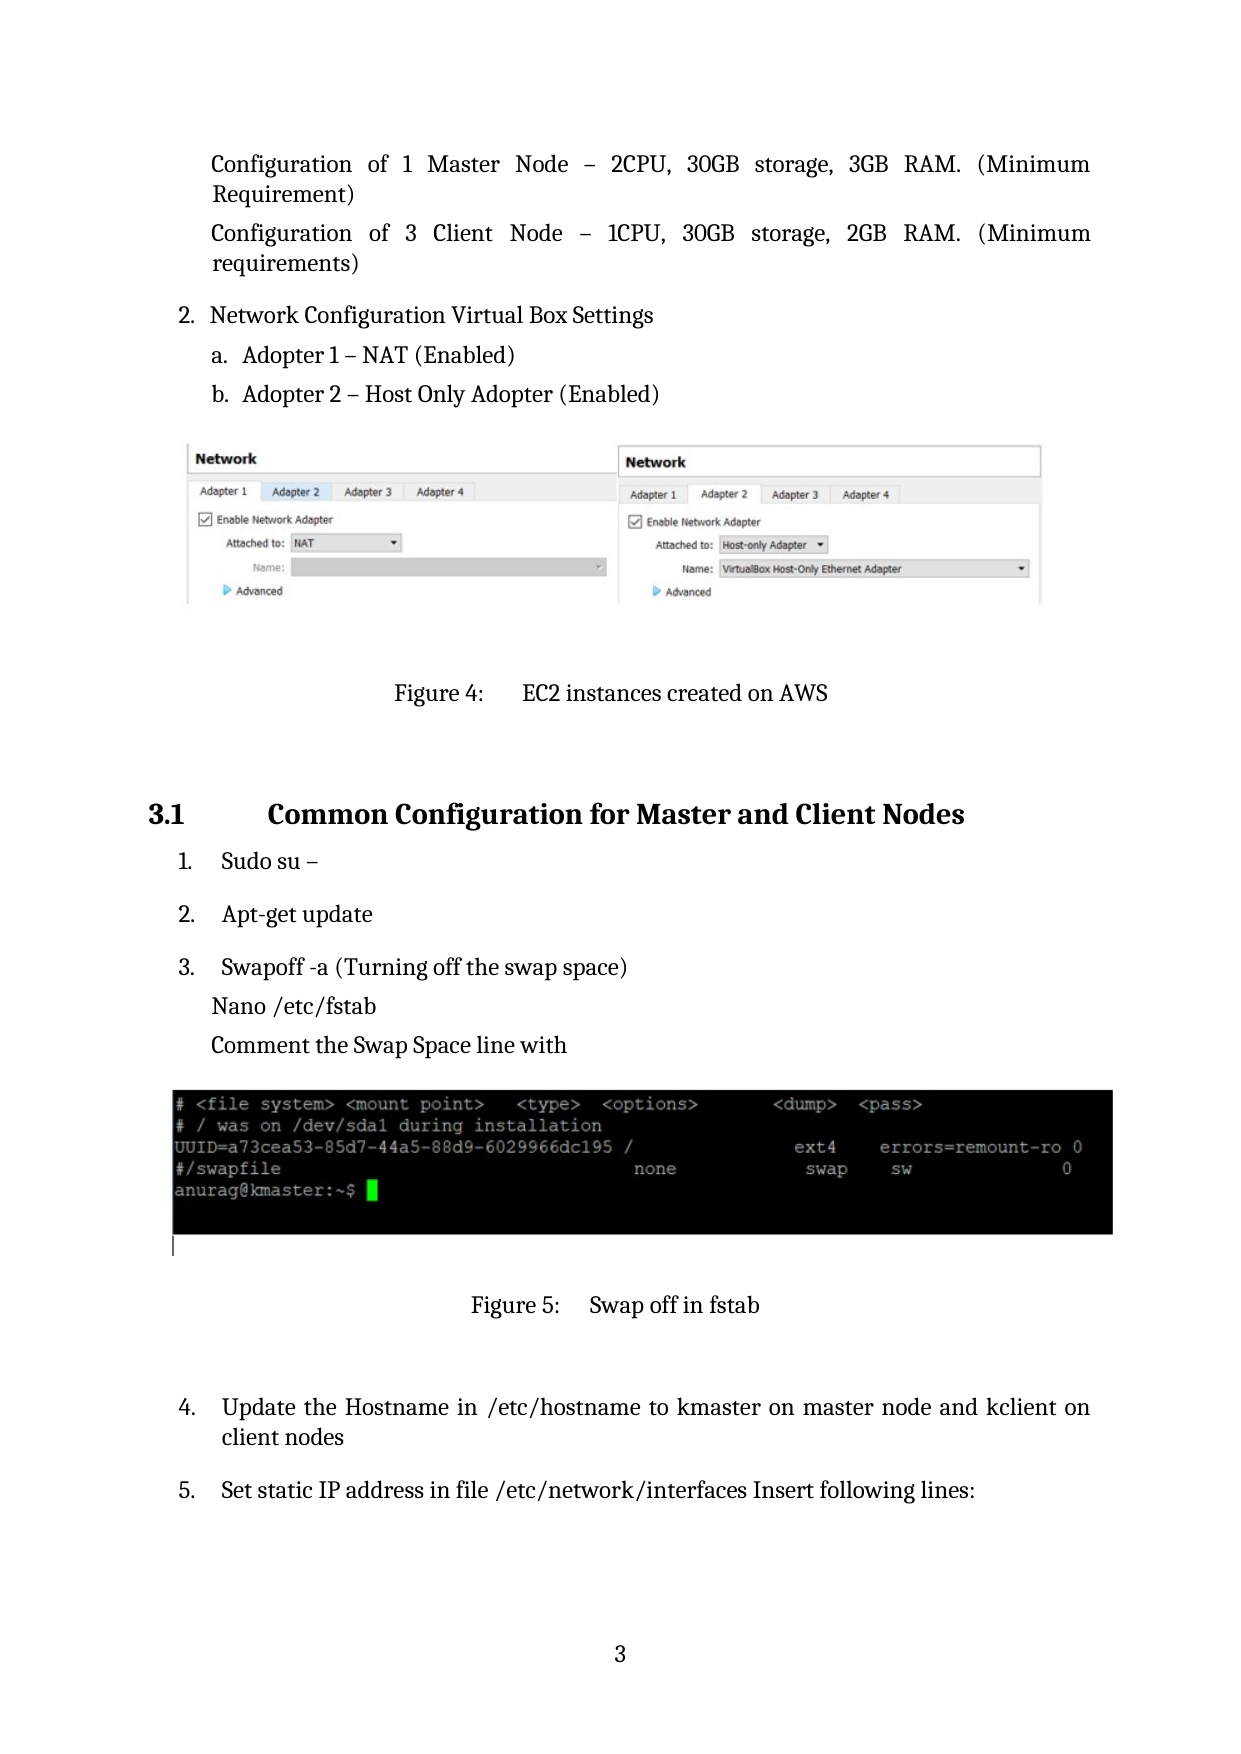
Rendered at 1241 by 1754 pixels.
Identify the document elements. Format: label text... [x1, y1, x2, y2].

subtitle 3.1 Common Configuration for Master and Client Nodes [148, 797, 1240, 832]
list Adopter 1 – NAT (Enabled) [211, 341, 1092, 369]
list Swapoff -a (Turning off the swap space) [178, 953, 1092, 982]
text Figure 5: Swap off in fstab [150, 1291, 1240, 1320]
list Set static IP address in file /etc/network/interfaces Insert following lines: [178, 1476, 1092, 1505]
list Apt-get update [178, 900, 1092, 929]
text Comment the Swap Space line with [211, 1031, 1092, 1060]
picture [150, 1070, 1128, 1256]
text Configuration of 1 Master Node – 2CPU, 30GB storage, 3GB RAM. (Minimum Requirement) [211, 150, 1092, 209]
text Figure 4: EC2 instances created on AWS [150, 679, 1240, 707]
list Adopter 2 – Host Only Adopter (Enabled) [211, 380, 1092, 408]
picture [152, 410, 1089, 643]
text Nano /etc/fstab [211, 992, 1092, 1021]
text Configuration of 3 Client Node – 1CPU, 30GB storage, 2GB RAM. (Minimum requirements) [211, 219, 1092, 278]
list Network Configuration Virtual Box Settings [178, 301, 1092, 330]
list Sudo su – [178, 847, 1092, 876]
list Update the Hostname in /etc/hostname to kmaster on master node and kclient on client nodes [178, 1393, 1092, 1452]
